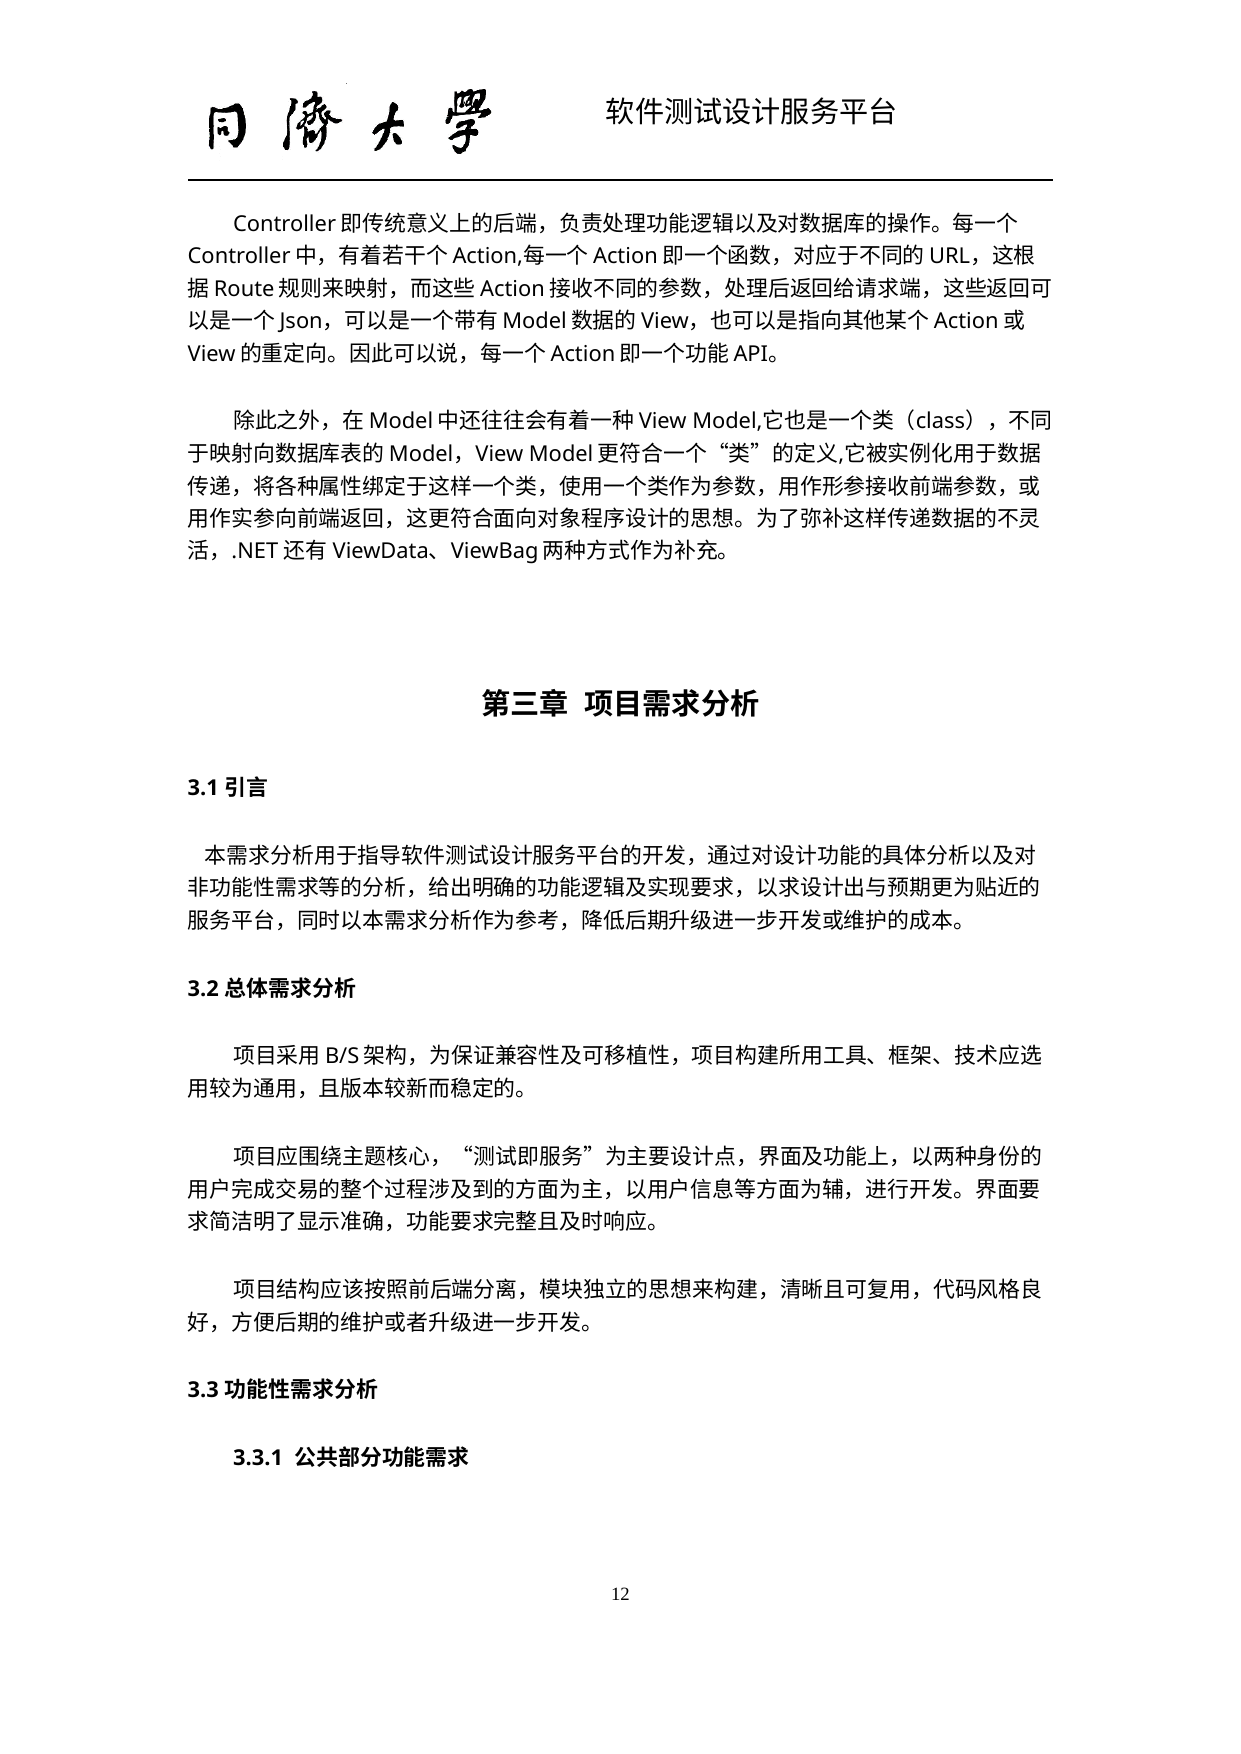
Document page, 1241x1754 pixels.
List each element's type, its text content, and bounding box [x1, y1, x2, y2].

text 本需求分析用于指导软件测试设计服务平台的开发，通过对设计功能的具体分析以及对非功能性需求等的分析，给出明确的功能逻辑及实现要求，以求设计出与预期更为贴近的服务平台，同时以本需求分析作为参考，降低后期升级进一步开发或维护的成本。 [187, 837, 1053, 935]
text 3.2 总体需求分析 [187, 970, 1053, 1003]
text 项目应围绕主题核心，“测试即服务”为主要设计点，界面及功能上，以两种身份的用户完成交易的整个过程涉及到的方面为主，以用户信息等方面为辅，进行开发。界面要求简洁明了显示准确，功能要求完整且及时响应。 [187, 1139, 1053, 1236]
text Controller即传统意义上的后端，负责处理功能逻辑以及对数据库的操作。每一个Controller中，有着若干个Action,每一个Action即一个函数，对应于不同的URL，这根据Route规则来映射，而这些Action接收不同的参数，处理后返回给请求端，这些返回可以是一个Json，可以是一个带有Model数据的View，也可以是指向其他某个Action或View的重定向。因此可以说，每一个Action即一个功能API。 [187, 205, 1053, 368]
text 项目结构应该按照前后端分离，模块独立的思想来构建，清晰且可复用，代码风格良好，方便后期的维护或者升级进一步开发。 [187, 1272, 1053, 1337]
text 除此之外，在Model中还往往会有着一种View Model,它也是一个类（class），不同于映射向数据库表的Model，View Model更符合一个“类”的定义,它被实例化用于数据传递，将各种属性绑定于这样一个类，使用一个类作为参数，用作形参接收前端参数，或用作实参向前端返回，这更符合面向对象程序设计的思想。为了弥补这样传递数据的不灵活，.NET 还有 ViewData、ViewBag两种方式作为补充。 [187, 403, 1053, 566]
text 3.3 功能性需求分析 [187, 1372, 1053, 1404]
text 项目采用B/S架构，为保证兼容性及可移植性，项目构建所用工具、框架、技术应选用较为通用，且版本较新而稳定的。 [187, 1038, 1053, 1103]
text 3.1 引言 [187, 769, 1053, 802]
picture [187, 81, 509, 161]
list 项目需求分析 [187, 669, 1053, 734]
text 3.3.1 公共部分功能需求 [187, 1440, 1053, 1472]
